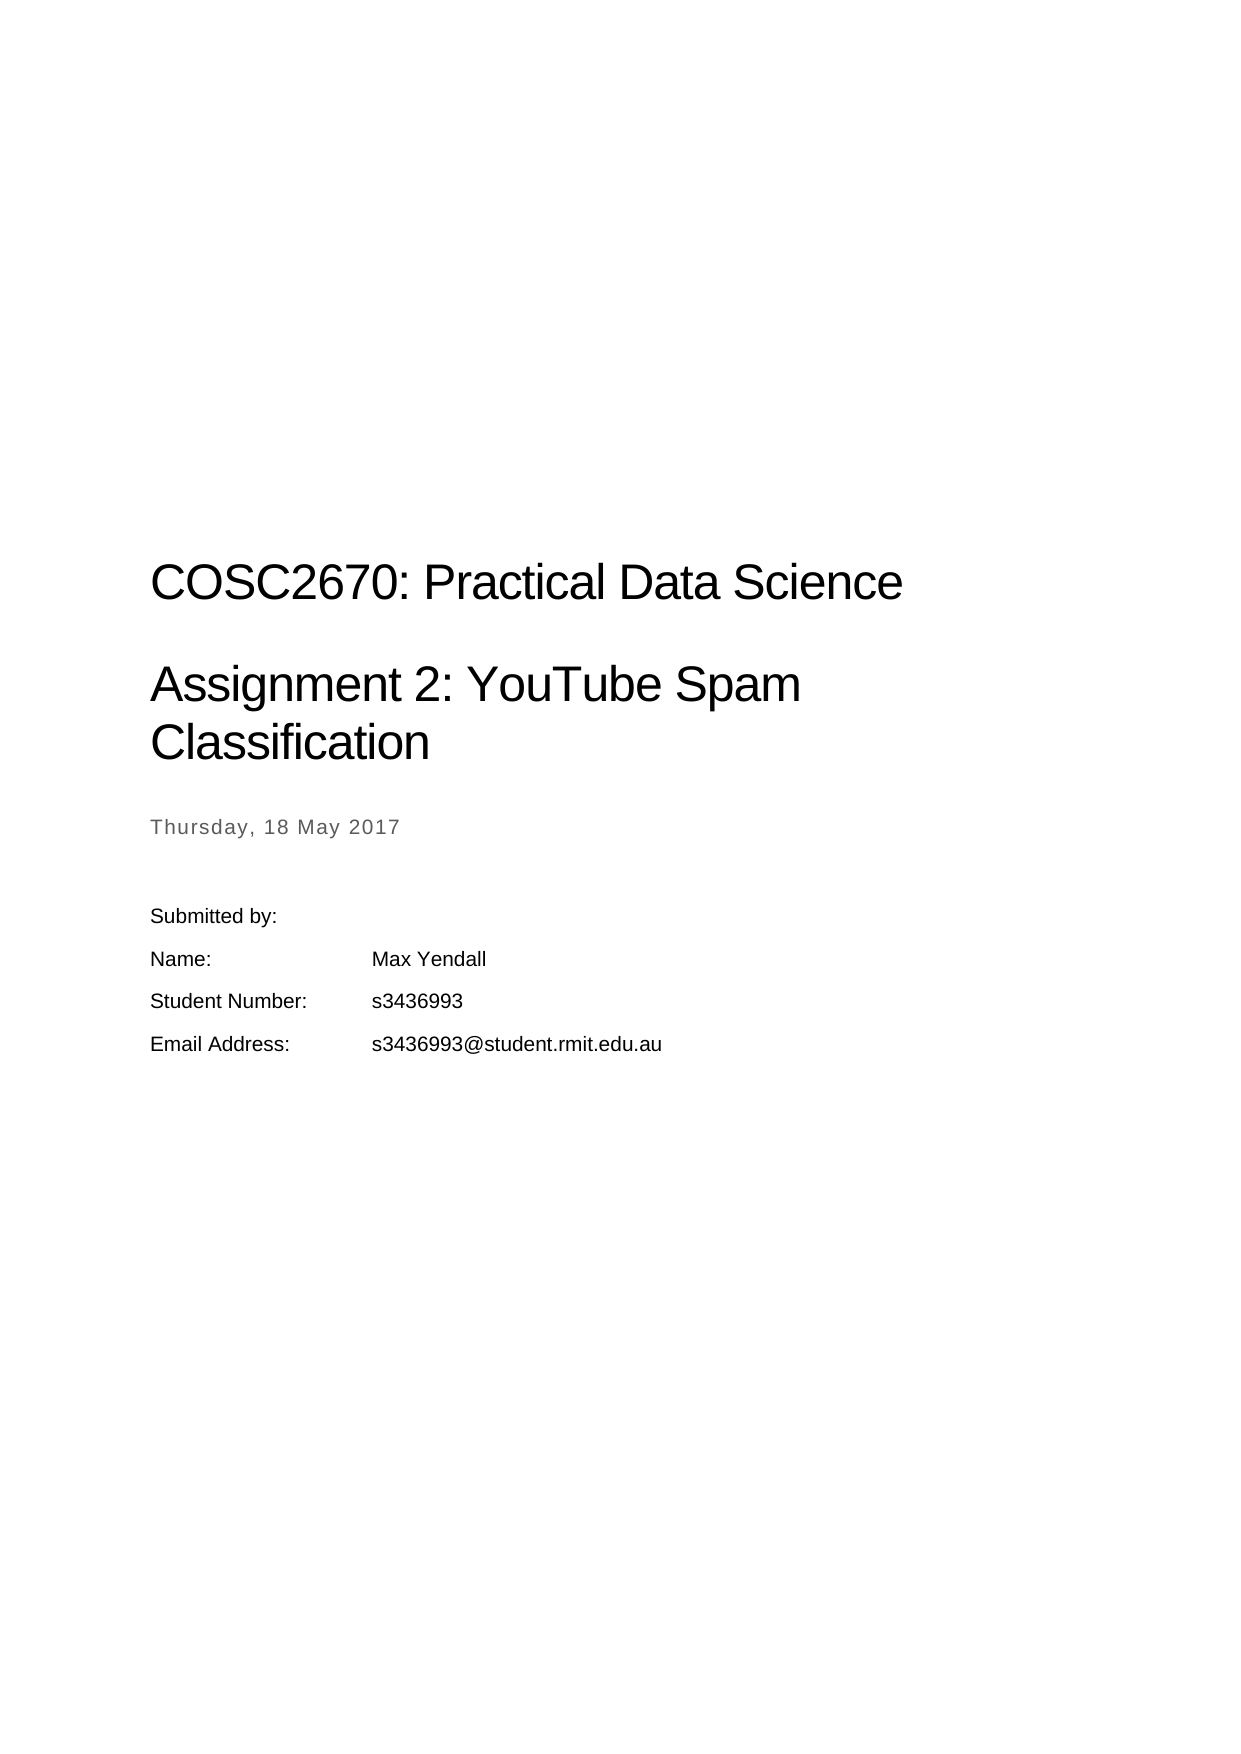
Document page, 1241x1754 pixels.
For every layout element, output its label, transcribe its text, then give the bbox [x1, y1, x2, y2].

text Email Address: s3436993@student.rmit.edu.au [150, 1032, 1090, 1056]
text Student Number: s3436993 [150, 989, 1090, 1013]
text COSC2670: Practical Data Science [150, 552, 1090, 610]
subtitle Thursday, 18 May 2017 [150, 814, 1090, 838]
text Name: Max Yendall [150, 947, 1090, 971]
text Submitted by: [150, 904, 1090, 928]
title Assignment 2: YouTube Spam Classification [150, 655, 1090, 770]
